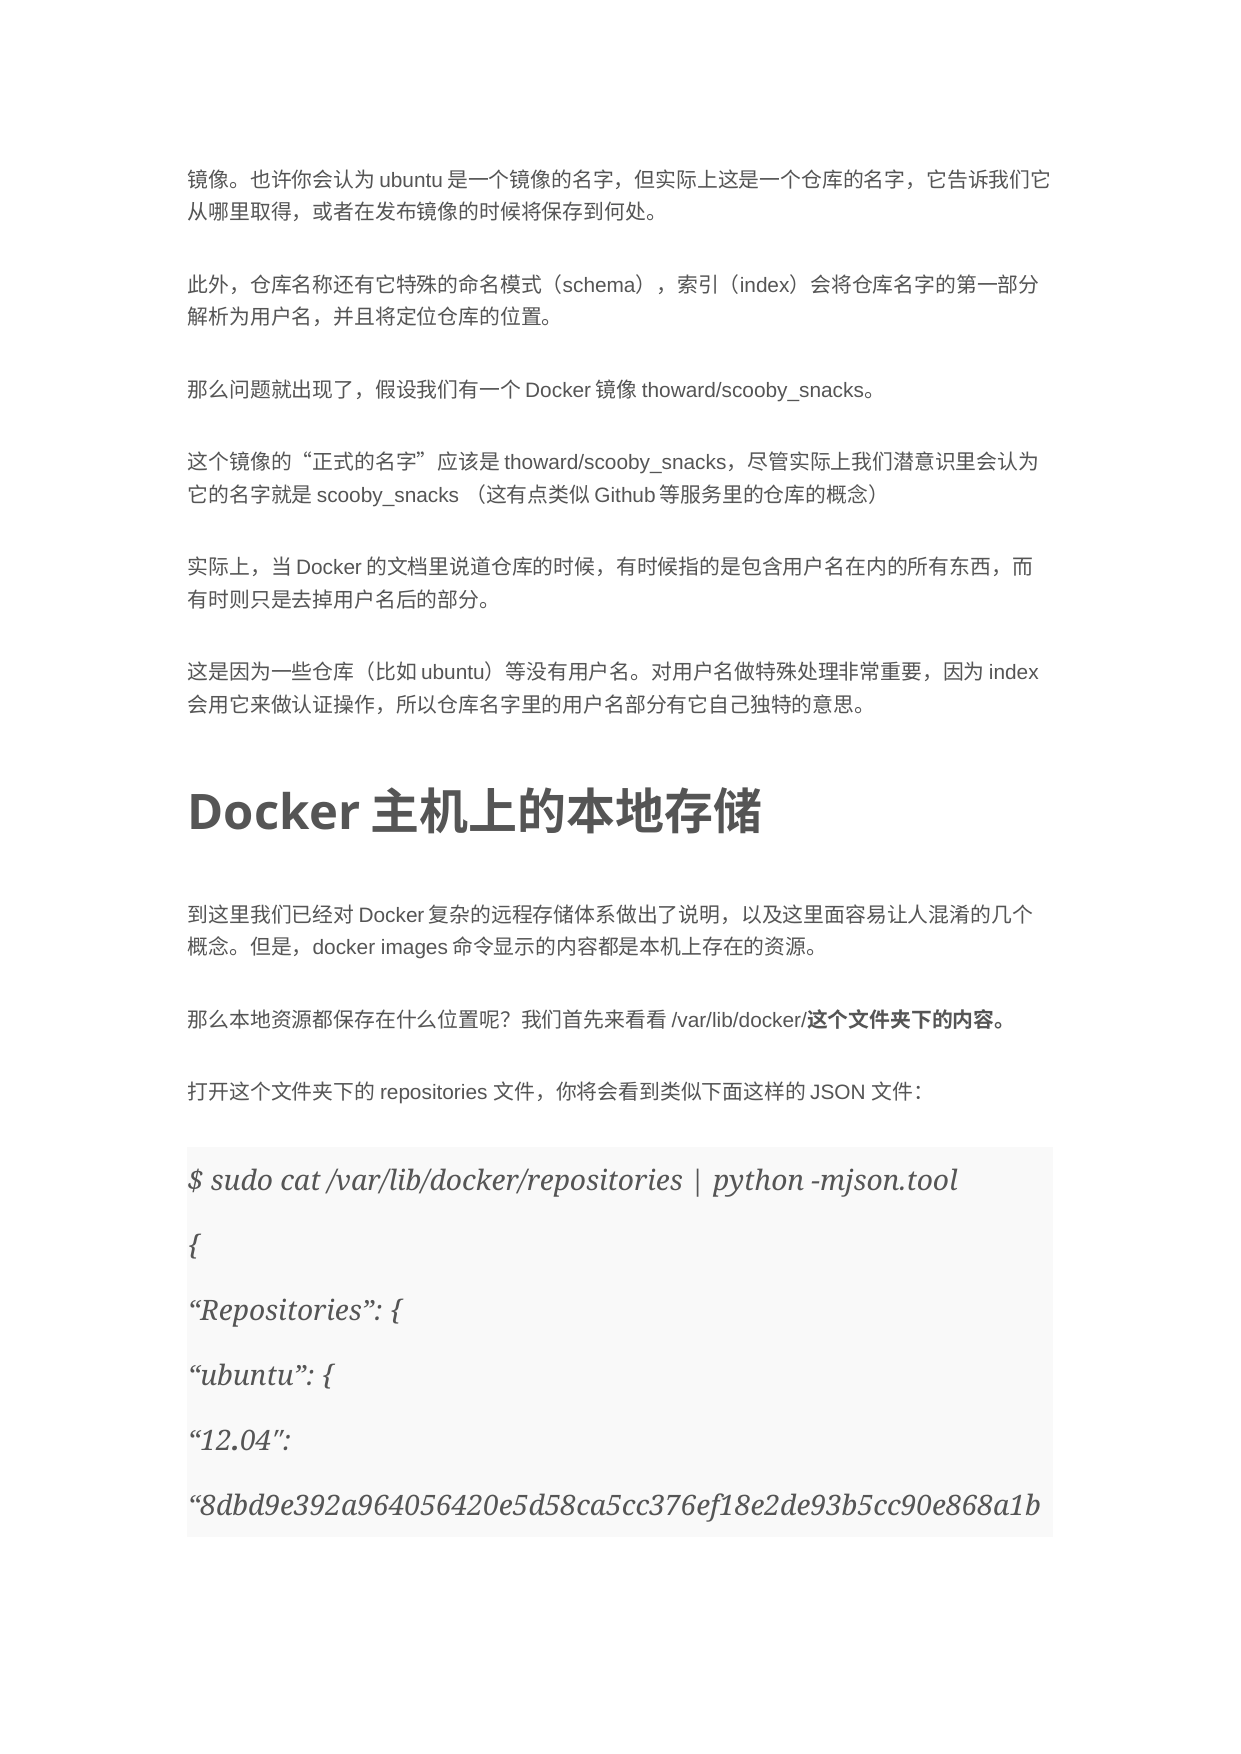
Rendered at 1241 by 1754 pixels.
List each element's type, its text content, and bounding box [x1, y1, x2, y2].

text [187, 162, 1053, 227]
text 那么本地资源都保存在什么位置呢？我们首先来看看 /var/lib/docker/这个文件夹下的内容。 [187, 1002, 1053, 1034]
text 实际上，当Docker的文档里说道仓库的时候，有时候指的是包含用户名在内的所有东西，而有时则只是去掉用户名后的部分。 [187, 549, 1053, 614]
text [187, 1147, 1053, 1537]
text 打开这个文件夹下的 repositories 文件，你将会看到类似下面这样的JSON 文件： [187, 1074, 1053, 1107]
text 这是因为一些仓库（比如ubuntu）等没有用户名。对用户名做特殊处理非常重要，因为index会用它来做认证操作，所以仓库名字里的用户名部分有它自己独特的意思。 [187, 654, 1053, 719]
text 到这里我们已经对Docker复杂的远程存储体系做出了说明，以及这里面容易让人混淆的几个概念。但是，docker images命令显示的内容都是本机上存在的资源。 [187, 897, 1053, 962]
text 那么问题就出现了，假设我们有一个Docker镜像 thoward/scooby_snacks。 [187, 372, 1053, 404]
text 这个镜像的“正式的名字”应该是thoward/scooby_snacks，尽管实际上我们潜意识里会认为它的名字就是scooby_snacks （这有点类似Github等服务里的仓库的概念） [187, 444, 1053, 509]
text Docker主机上的本地存储 [187, 759, 1053, 857]
text 此外，仓库名称还有它特殊的命名模式（schema），索引（index）会将仓库名字的第一部分解析为用户名，并且将定位仓库的位置。 [187, 267, 1053, 332]
